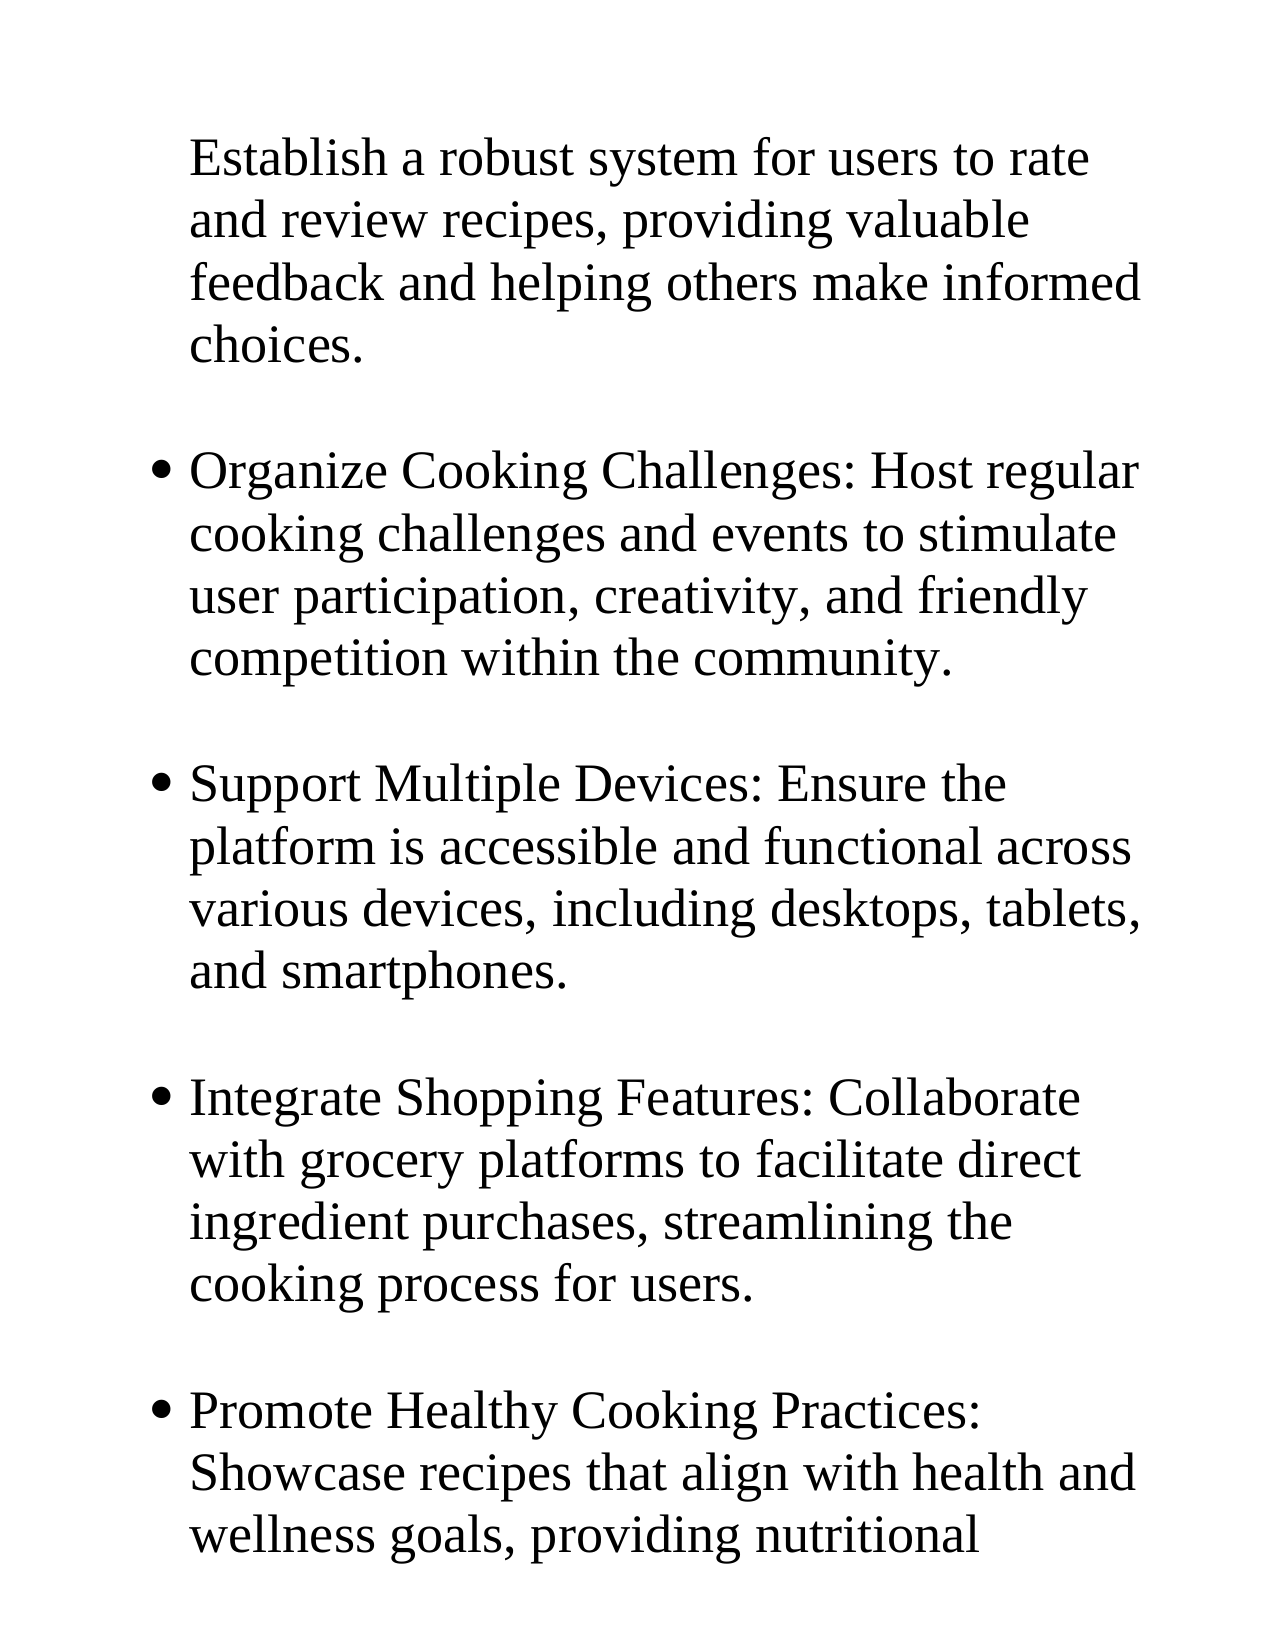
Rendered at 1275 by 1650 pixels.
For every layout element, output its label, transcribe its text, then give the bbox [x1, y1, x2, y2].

list Integrate Shopping Features: Collaborate with grocery platforms to facilitate direct ingredient purchases, streamlining the cooking process for users. [152, 1064, 1150, 1313]
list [152, 125, 1150, 374]
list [152, 1377, 1150, 1564]
list Organize Cooking Challenges: Host regular cooking challenges and events to stimulate user participation, creativity, and friendly competition within the community. [152, 438, 1150, 687]
list Support Multiple Devices: Ensure the platform is accessible and functional across various devices, including desktops, tablets, and smartphones. [152, 751, 1150, 1000]
